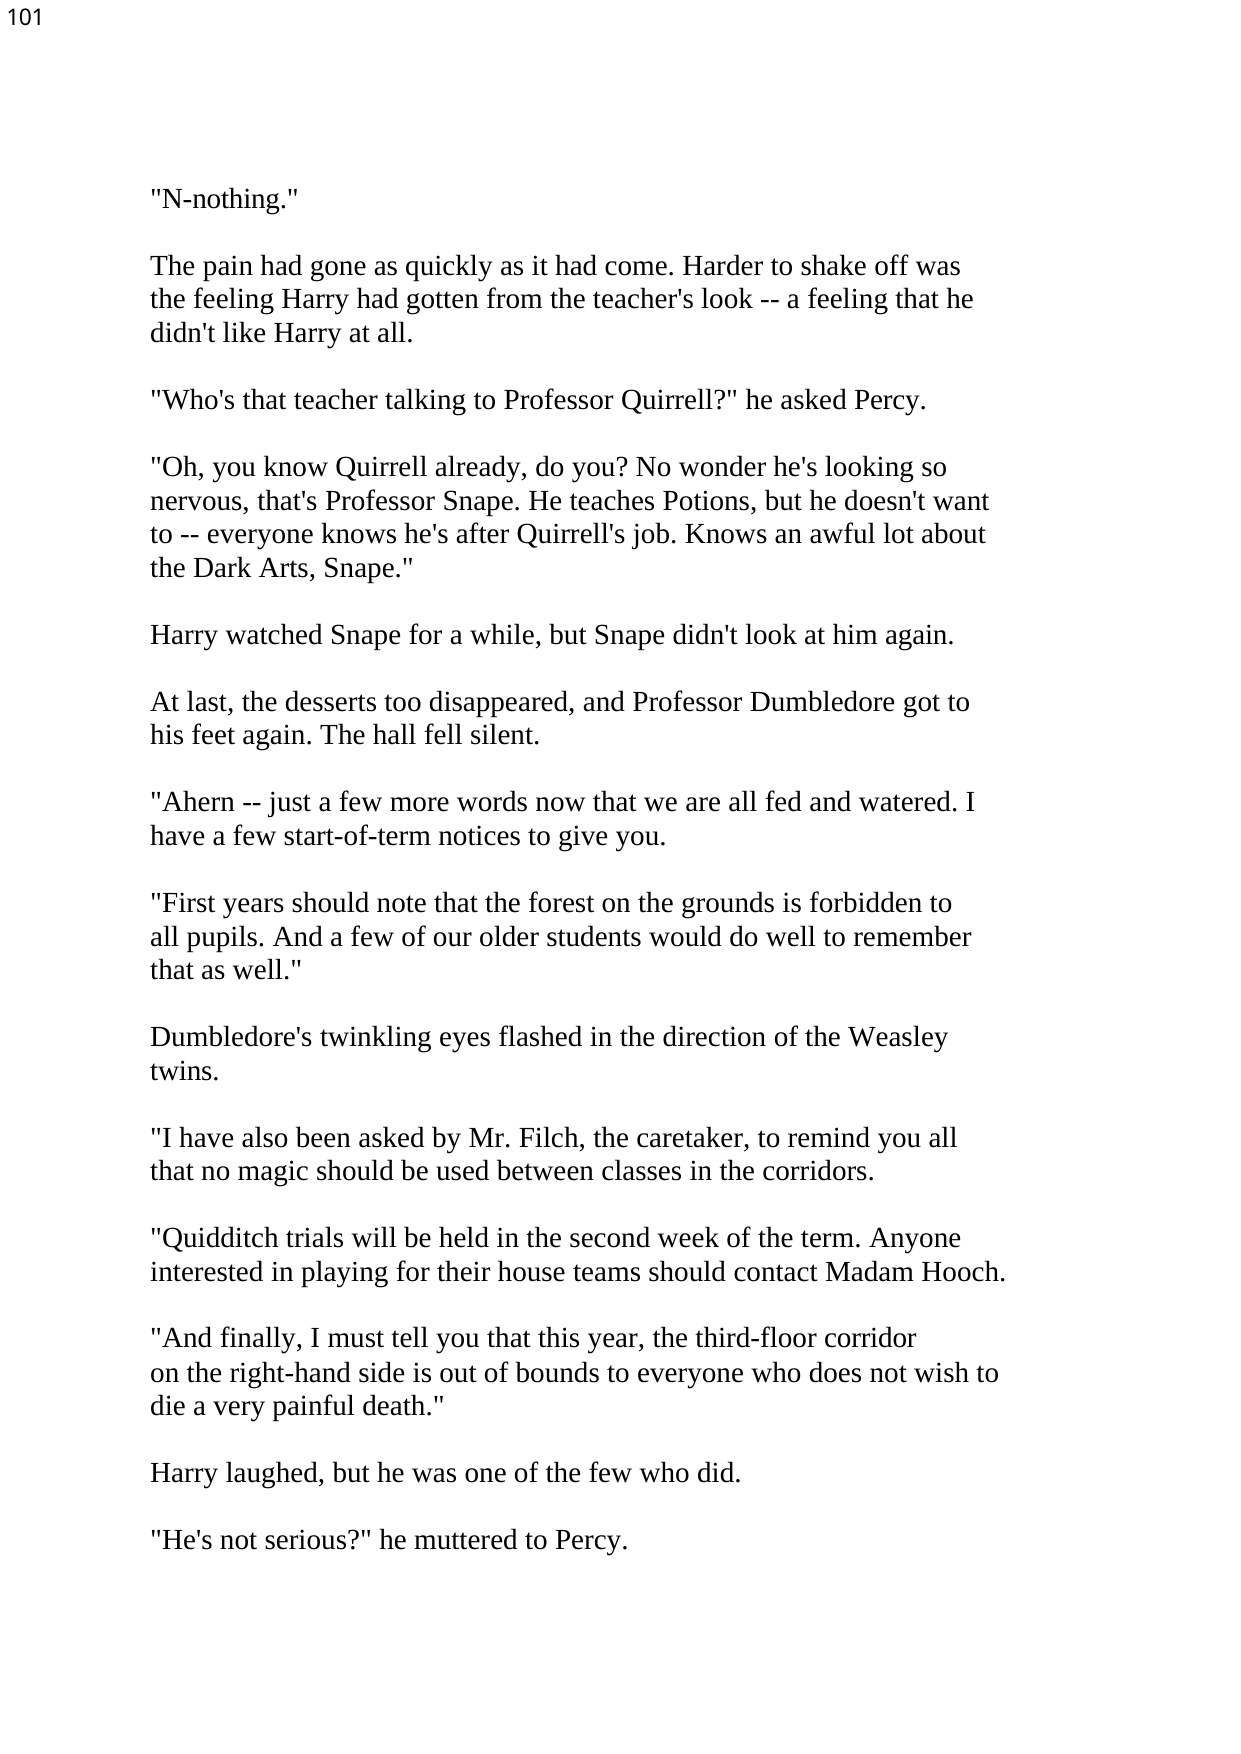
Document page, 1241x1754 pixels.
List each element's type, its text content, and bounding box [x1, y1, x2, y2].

text "N-nothing." [150, 181, 1205, 214]
text "Ahern -- just a few more words now that we are all fed and watered. I have a few start-of-term notices to give you. [150, 784, 1007, 852]
text "First years should note that the forest on the grounds is forbidden to all pupils. And a few of our older students would do well to remember that as well." [150, 885, 976, 986]
text on the right-hand side is out of bounds to everyone who does not wish to die a very painful death." [150, 1355, 1007, 1422]
text "I have also been asked by Mr. Filch, the caretaker, to remind you all that no magic should be used between classes in the corridors. [150, 1120, 985, 1187]
text The pain had gone as quickly as it had come. Harder to shake off was the feeling Harry had gotten from the teacher's look -- a feeling that he didn't like Harry at all. [150, 248, 1002, 348]
text Dumbledore's twinkling eyes flashed in the direction of the Weasley twins. [150, 1019, 1007, 1086]
text "Quidditch trials will be held in the second week of the term. Anyone interested in playing for their house teams should contact Madam Hooch. [150, 1221, 1033, 1288]
text "And finally, I must tell you that this year, the third-floor corridor [150, 1321, 1205, 1355]
text Harry watched Snape for a while, but Snape didn't look at him again. [150, 617, 1205, 650]
text At last, the desserts too disappeared, and Professor Dumbledore got to his feet again. The hall fell silent. [150, 684, 985, 751]
text "Who's that teacher talking to Professor Quirrell?" he asked Percy. [150, 382, 1205, 416]
text "Oh, you know Quirrell already, do you? No wonder he's looking so nervous, that's Professor Snape. He teaches Potions, but he doesn't want to -- everyone knows he's after Quirrell's job. Knows an awful lot about the Dark Arts, Snape." [150, 449, 1002, 583]
text Harry laughed, but he was one of the few who did. "He's not serious?" he muttered to Percy. [150, 1455, 767, 1556]
